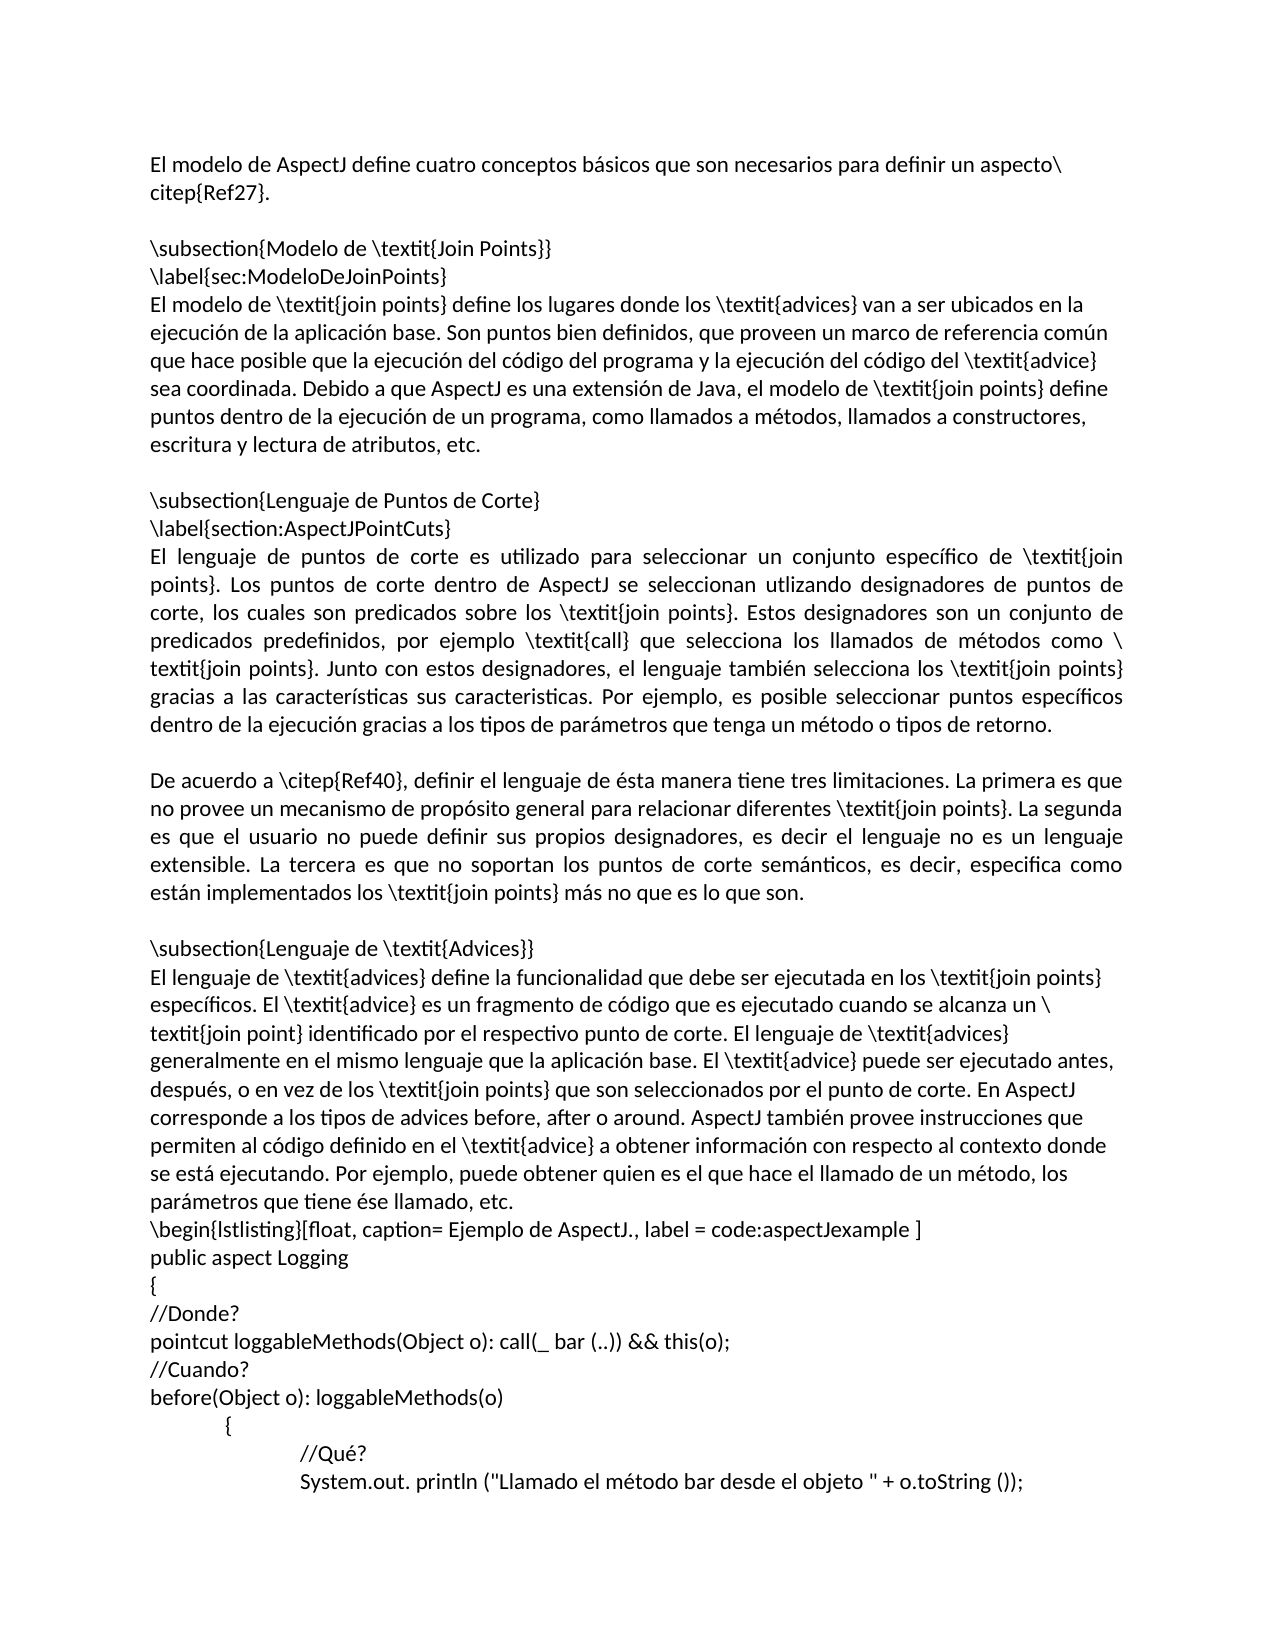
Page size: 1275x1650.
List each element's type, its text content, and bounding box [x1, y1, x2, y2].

text //Qué? [150, 1439, 1125, 1467]
text El modelo de \textit{join points} define los lugares donde los \textit{advices} van a ser ubicados en la ejecución de la aplicación base. Son puntos bien definidos, que proveen un marco de referencia común que hace posible que la ejecución del código del programa y la ejecución del código del \textit{advice} sea coordinada. Debido a que AspectJ es una extensión de Java, el modelo de \textit{join points} define puntos dentro de la ejecución de un programa, como llamados a métodos, llamados a constructores, escritura y lectura de atributos, etc. [150, 290, 1125, 458]
text \subsection{Lenguaje de Puntos de Corte} [150, 486, 1125, 514]
text \label{section:AspectJPointCuts} [150, 514, 1125, 542]
text { [150, 1271, 1125, 1299]
text El modelo de AspectJ define cuatro conceptos básicos que son necesarios para definir un aspecto\citep{Ref27}. [150, 150, 1125, 206]
text before(Object o): loggableMethods(o) [150, 1383, 1125, 1411]
text System.out. println ("Llamado el método bar desde el objeto " + o.toString ()); [150, 1467, 1125, 1495]
text El lenguaje de puntos de corte es utilizado para seleccionar un conjunto específico de \textit{join points}. Los puntos de corte dentro de AspectJ se seleccionan utlizando designadores de puntos de corte, los cuales son predicados sobre los \textit{join points}. Estos designadores son un conjunto de predicados predefinidos, por ejemplo \textit{call} que selecciona los llamados de métodos como \textit{join points}. Junto con estos designadores, el lenguaje también selecciona los \textit{join points} gracias a las características sus caracteristicas. Por ejemplo, es posible seleccionar puntos específicos dentro de la ejecución gracias a los tipos de parámetros que tenga un método o tipos de retorno. [150, 542, 1125, 738]
text \subsection{Modelo de \textit{Join Points}} [150, 234, 1125, 262]
text pointcut loggableMethods(Object o): call(_ bar (..)) && this(o); [150, 1327, 1125, 1355]
text \begin{lstlisting}[float, caption= Ejemplo de AspectJ., label = code:aspectJexample ] [150, 1215, 1125, 1243]
text //Donde? [150, 1299, 1125, 1327]
text //Cuando? [150, 1355, 1125, 1383]
text De acuerdo a \citep{Ref40}, definir el lenguaje de ésta manera tiene tres limitaciones. La primera es que no provee un mecanismo de propósito general para relacionar diferentes \textit{join points}. La segunda es que el usuario no puede definir sus propios designadores, es decir el lenguaje no es un lenguaje extensible. La tercera es que no soportan los puntos de corte semánticos, es decir, especifica como están implementados los \textit{join points} más no que es lo que son. [150, 766, 1125, 907]
text public aspect Logging [150, 1243, 1125, 1271]
text El lenguaje de \textit{advices} define la funcionalidad que debe ser ejecutada en los \textit{join points} específicos. El \textit{advice} es un fragmento de código que es ejecutado cuando se alcanza un \textit{join point} identificado por el respectivo punto de corte. El lenguaje de \textit{advices} generalmente en el mismo lenguaje que la aplicación base. El \textit{advice} puede ser ejecutado antes, después, o en vez de los \textit{join points} que son seleccionados por el punto de corte. En AspectJ corresponde a los tipos de advices before, after o around. AspectJ también provee instrucciones que permiten al código definido en el \textit{advice} a obtener información con respecto al contexto donde se está ejecutando. Por ejemplo, puede obtener quien es el que hace el llamado de un método, los parámetros que tiene ése llamado, etc. [150, 963, 1125, 1215]
text { [150, 1411, 1125, 1439]
text \subsection{Lenguaje de \textit{Advices}} [150, 934, 1125, 963]
text \label{sec:ModeloDeJoinPoints} [150, 262, 1125, 290]
